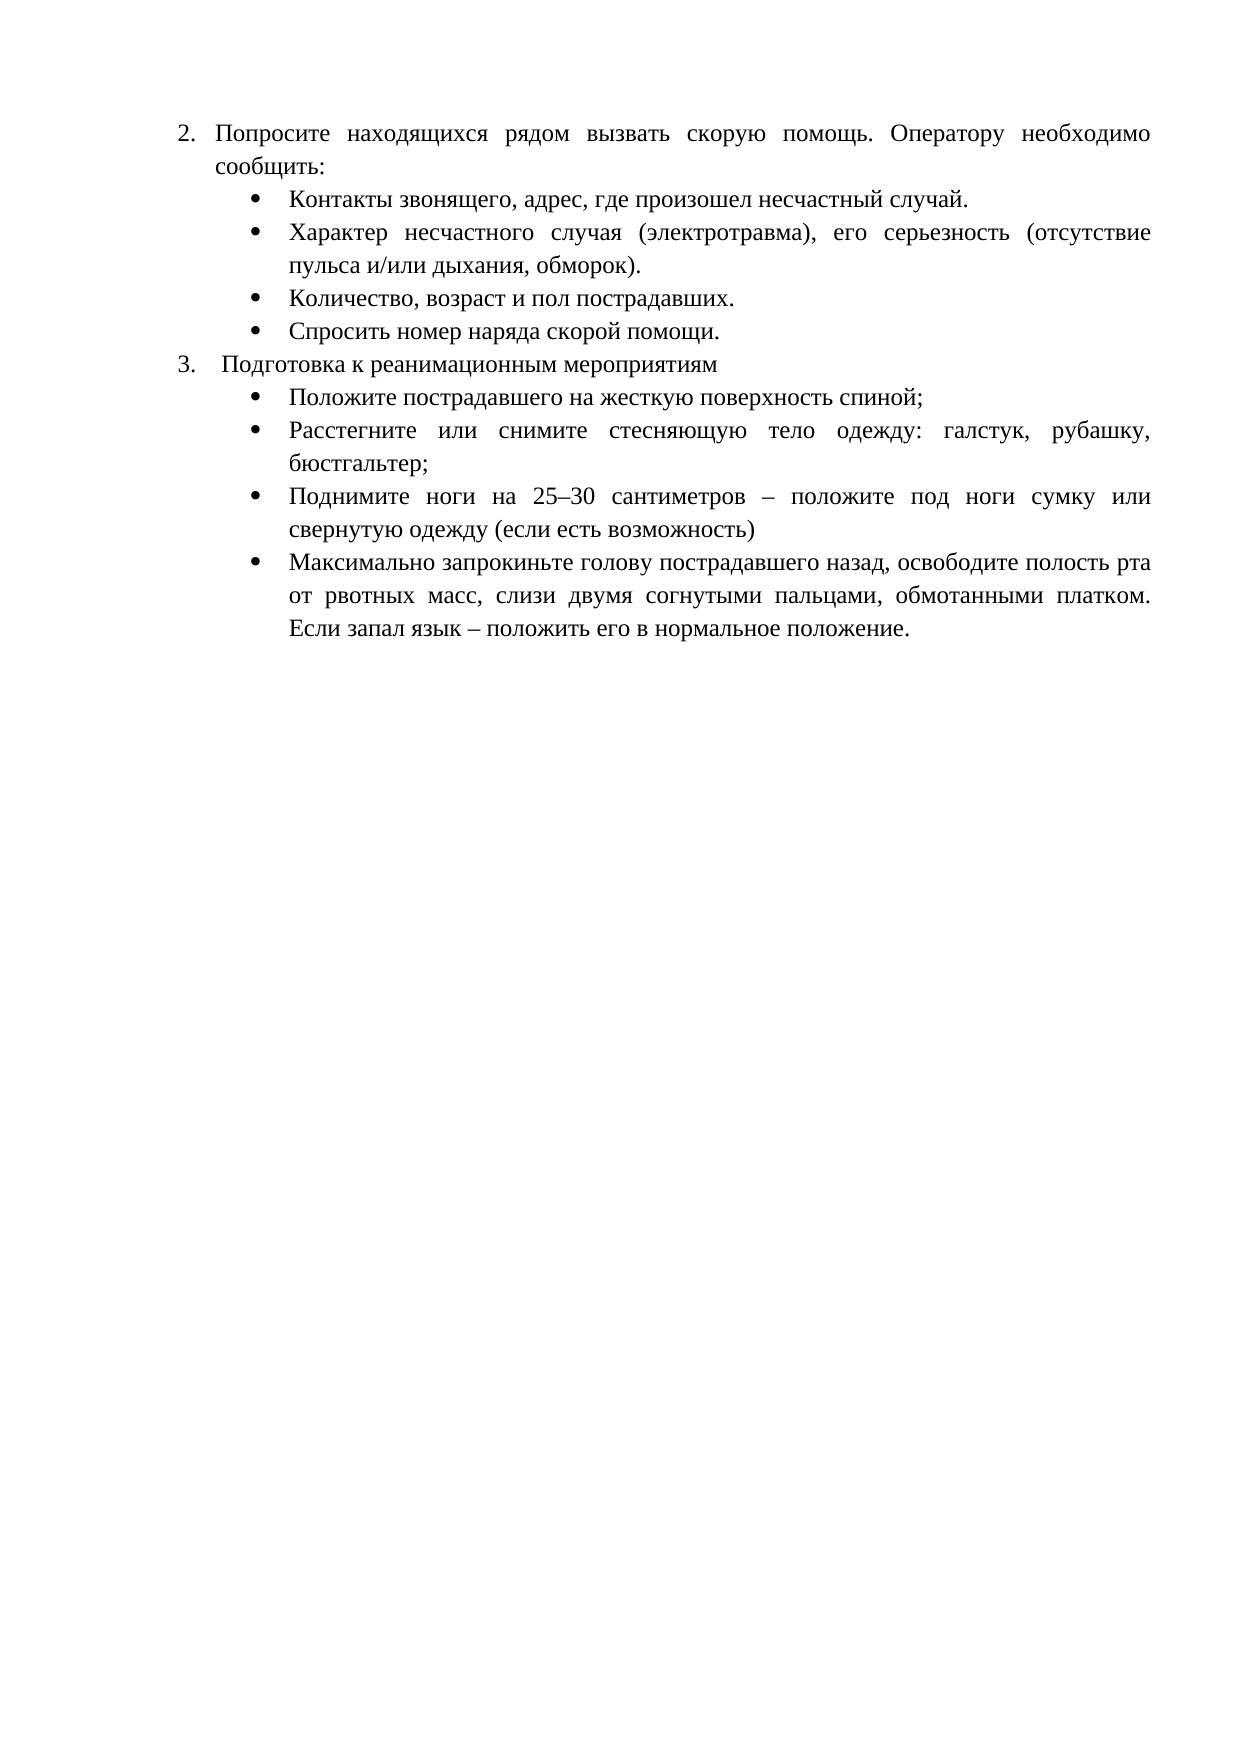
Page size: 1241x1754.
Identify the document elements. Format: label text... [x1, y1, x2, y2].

list Контакты звонящего, адрес, где произошел несчастный случай. [251, 184, 1152, 213]
list Положите пострадавшего на жесткую поверхность спиной; [251, 382, 1152, 411]
list Попросите находящихся рядом вызвать скорую помощь. Оператору необходимо сообщить: [177, 118, 1152, 180]
list Подготовка к реанимационным мероприятиям [177, 349, 1152, 378]
list Расстегните или снимите стесняющую тело одежду: галстук, рубашку, бюстгальтер; [251, 415, 1152, 477]
list Поднимите ноги на 25–30 сантиметров – положите под ноги сумку или свернутую одежду (если есть возможность) [251, 481, 1152, 543]
list Спросить номер наряда скорой помощи. [251, 316, 1152, 345]
list Количество, возраст и пол пострадавших. [251, 283, 1152, 312]
list Характер несчастного случая (электротравма), его серьезность (отсутствие пульса и/или дыхания, обморок). [251, 217, 1152, 279]
list Максимально запрокиньте голову пострадавшего назад, освободите полость рта от рвотных масс, слизи двумя согнутыми пальцами, обмотанными платком. Если запал язык – положить его в нормальное положение. [251, 547, 1152, 642]
